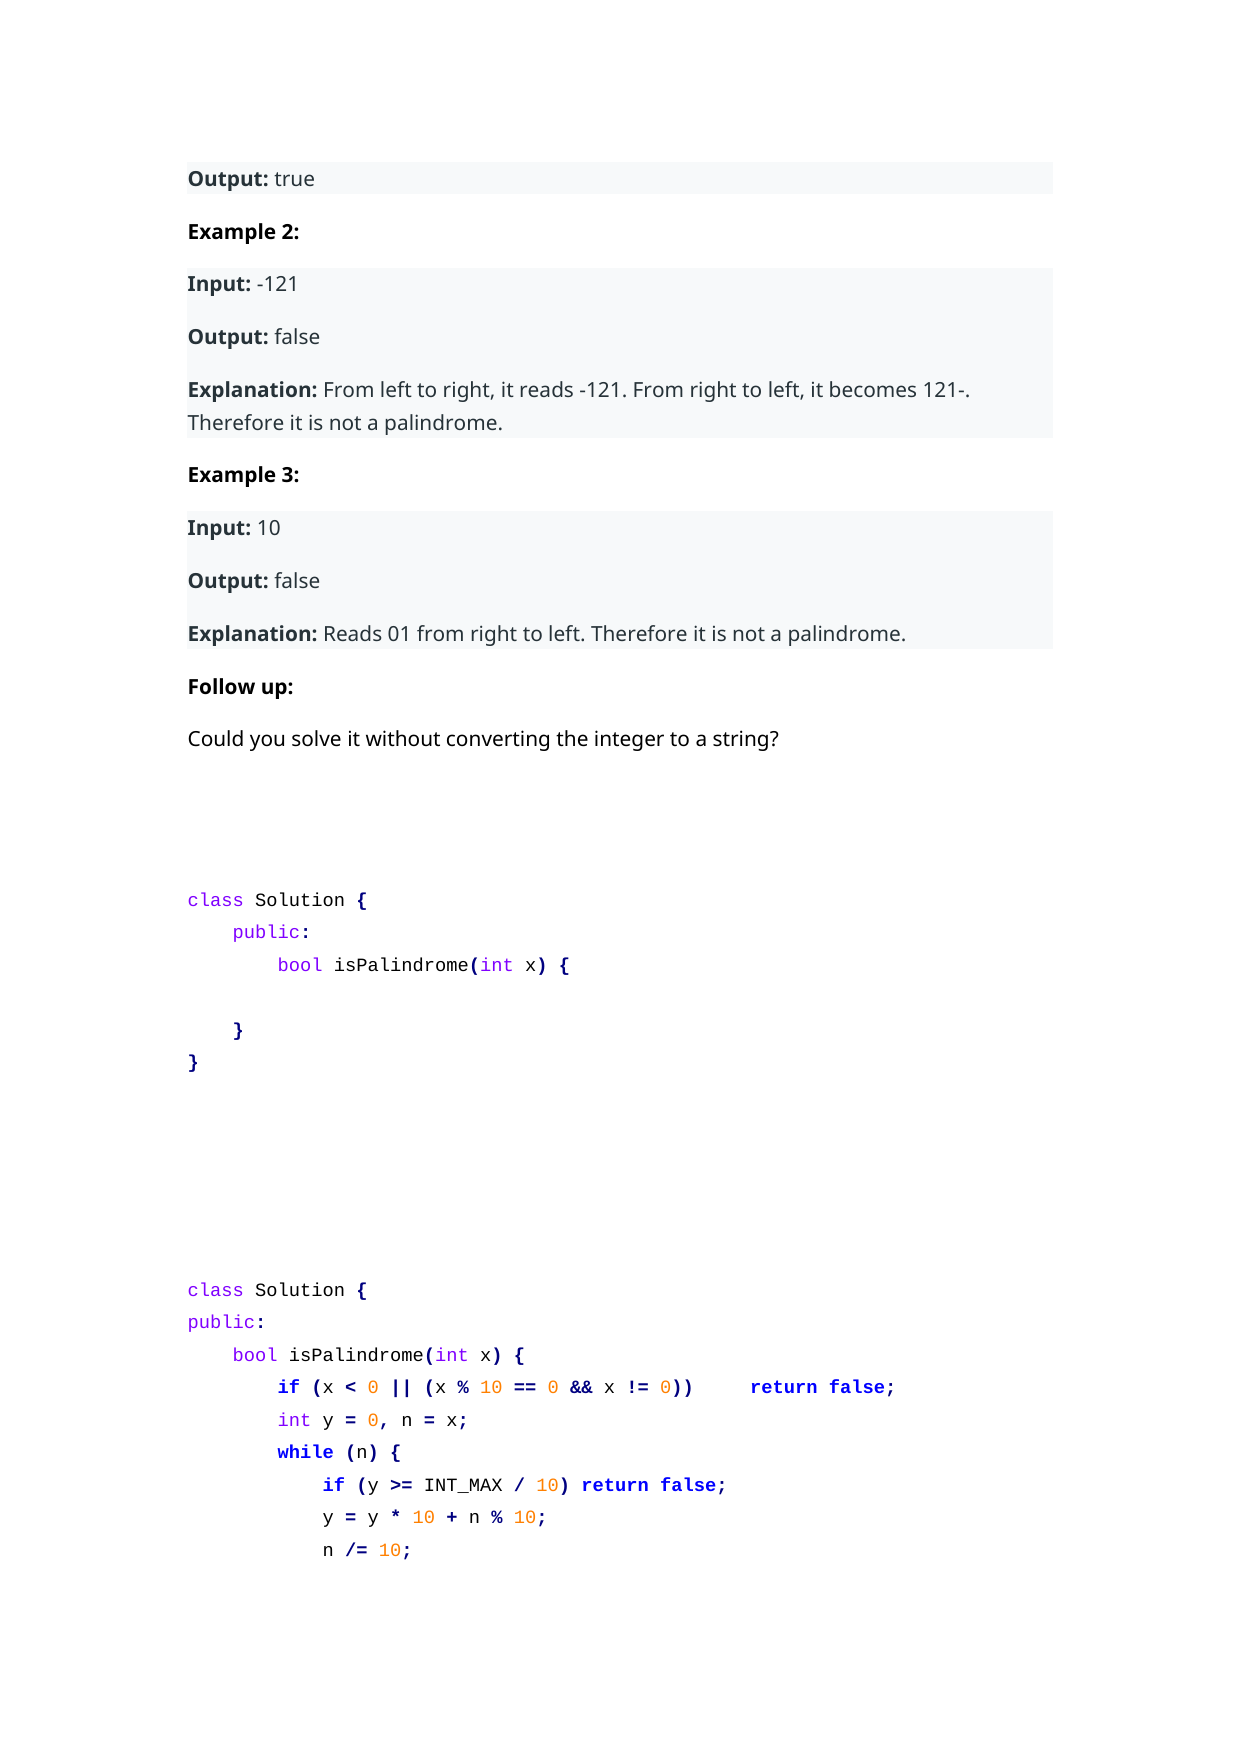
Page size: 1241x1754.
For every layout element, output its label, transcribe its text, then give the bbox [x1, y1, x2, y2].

text bool isPalindrome(int x) { [187, 1340, 1053, 1373]
text if (y >= INT_MAX / 10) return false; [187, 1470, 1053, 1503]
text bool isPalindrome(int x) { [187, 950, 1053, 983]
text } [187, 1015, 1053, 1048]
text Follow up: [187, 670, 1053, 702]
text Output: false [187, 564, 1053, 597]
text Input: 10 [187, 511, 1053, 544]
text Example 3: [187, 458, 1053, 491]
text public: [187, 1308, 1053, 1340]
text Could you solve it without converting the integer to a string? [187, 723, 1053, 755]
text Explanation: From left to right, it reads -121. From right to left, it becomes 121-. Therefore it is not a palindrome. [187, 373, 1053, 438]
text int y = 0, n = x; [187, 1405, 1053, 1438]
text Input: -121 [187, 268, 1053, 300]
text y = y * 10 + n % 10; [187, 1503, 1053, 1535]
text Explanation: Reads 01 from right to left. Therefore it is not a palindrome. [187, 617, 1053, 649]
text n /= 10; [187, 1535, 1053, 1568]
text } [187, 1048, 1053, 1080]
text Output: false [187, 320, 1053, 353]
text class Solution { [187, 885, 1053, 918]
text Output: true [187, 162, 1053, 194]
text if (x < 0 || (x % 10 == 0 && x != 0)) return false; [187, 1373, 1053, 1405]
text class Solution { [187, 1275, 1053, 1308]
text Example 2: [187, 215, 1053, 247]
text while (n) { [187, 1438, 1053, 1470]
text public: [187, 918, 1053, 950]
